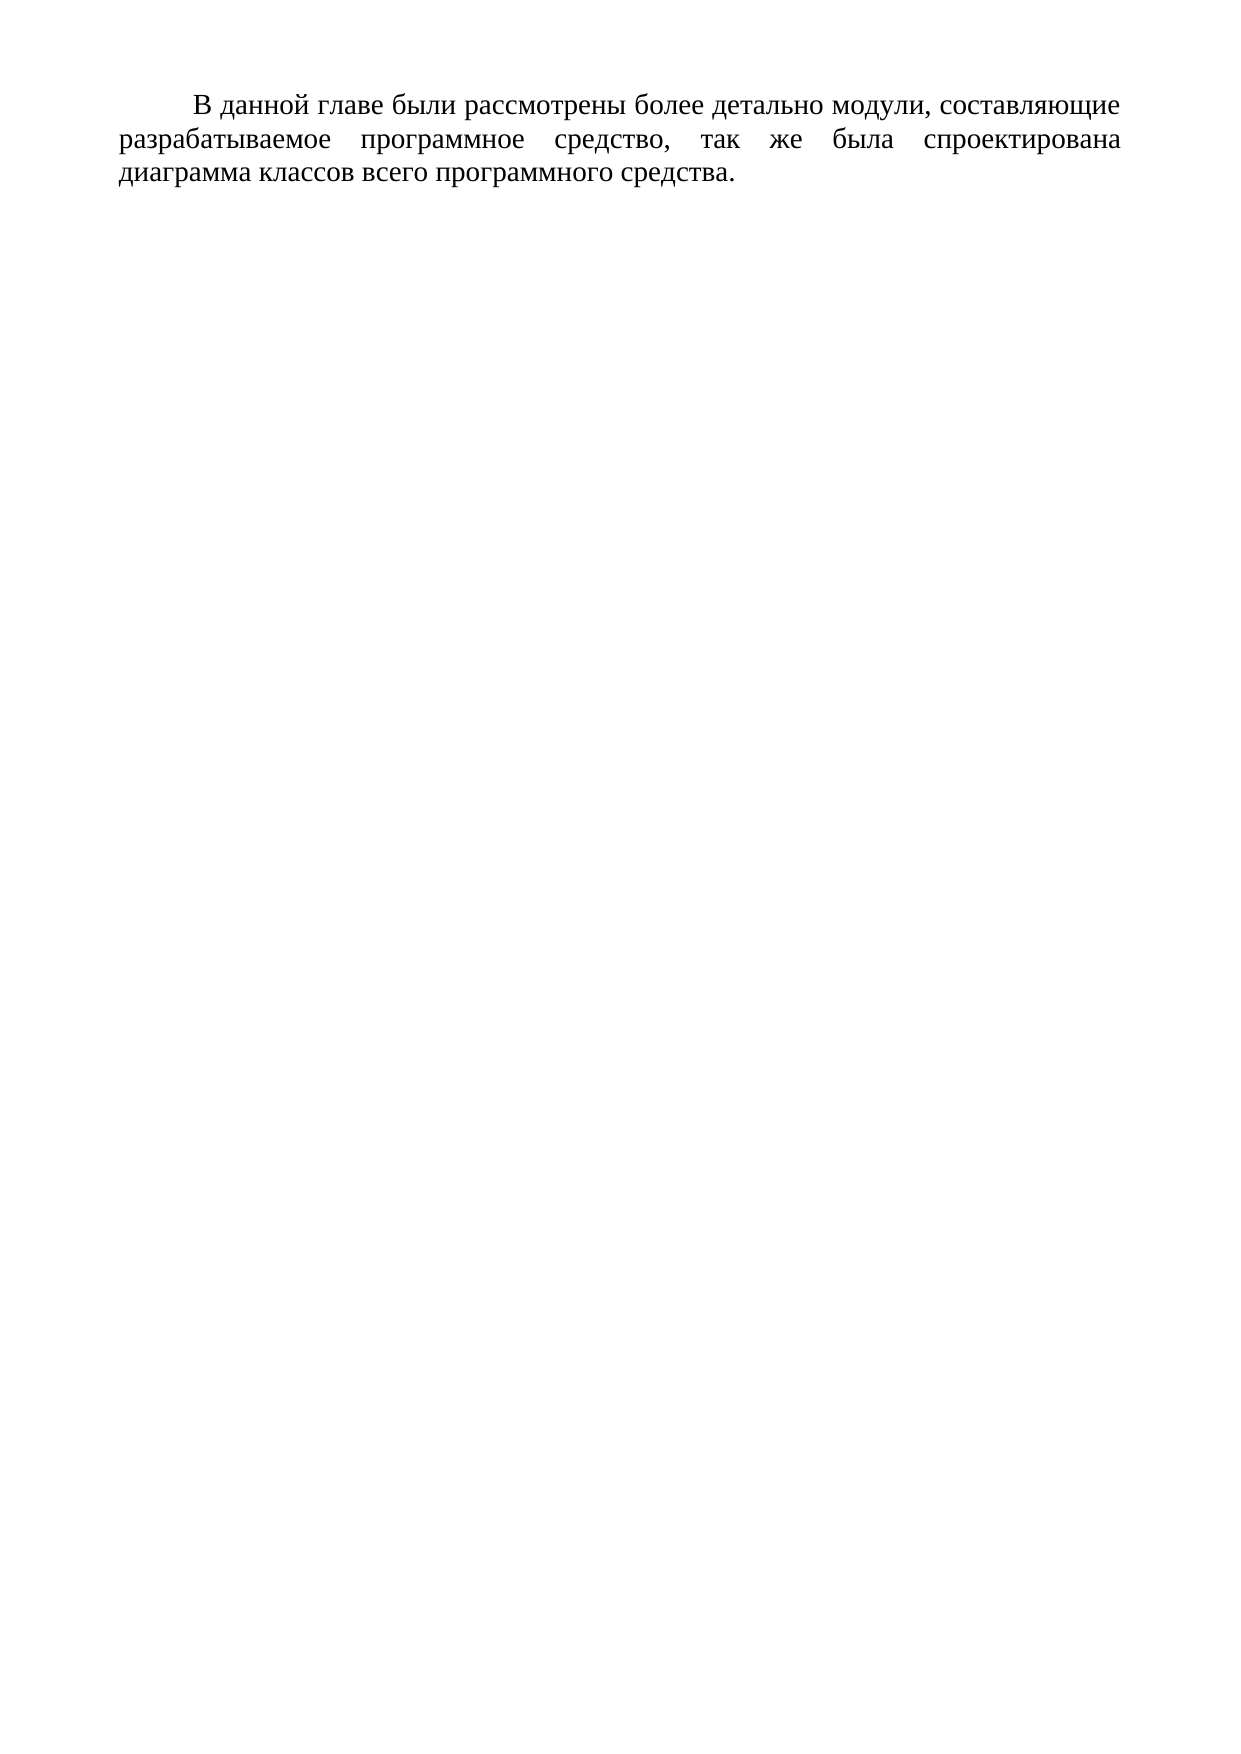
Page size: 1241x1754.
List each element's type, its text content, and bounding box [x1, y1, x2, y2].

text В данной главе были рассмотрены более детально модули, составляющие разрабатываемое программное средство, так же была спроектирована диаграмма классов всего программного средства. [119, 87, 1121, 188]
